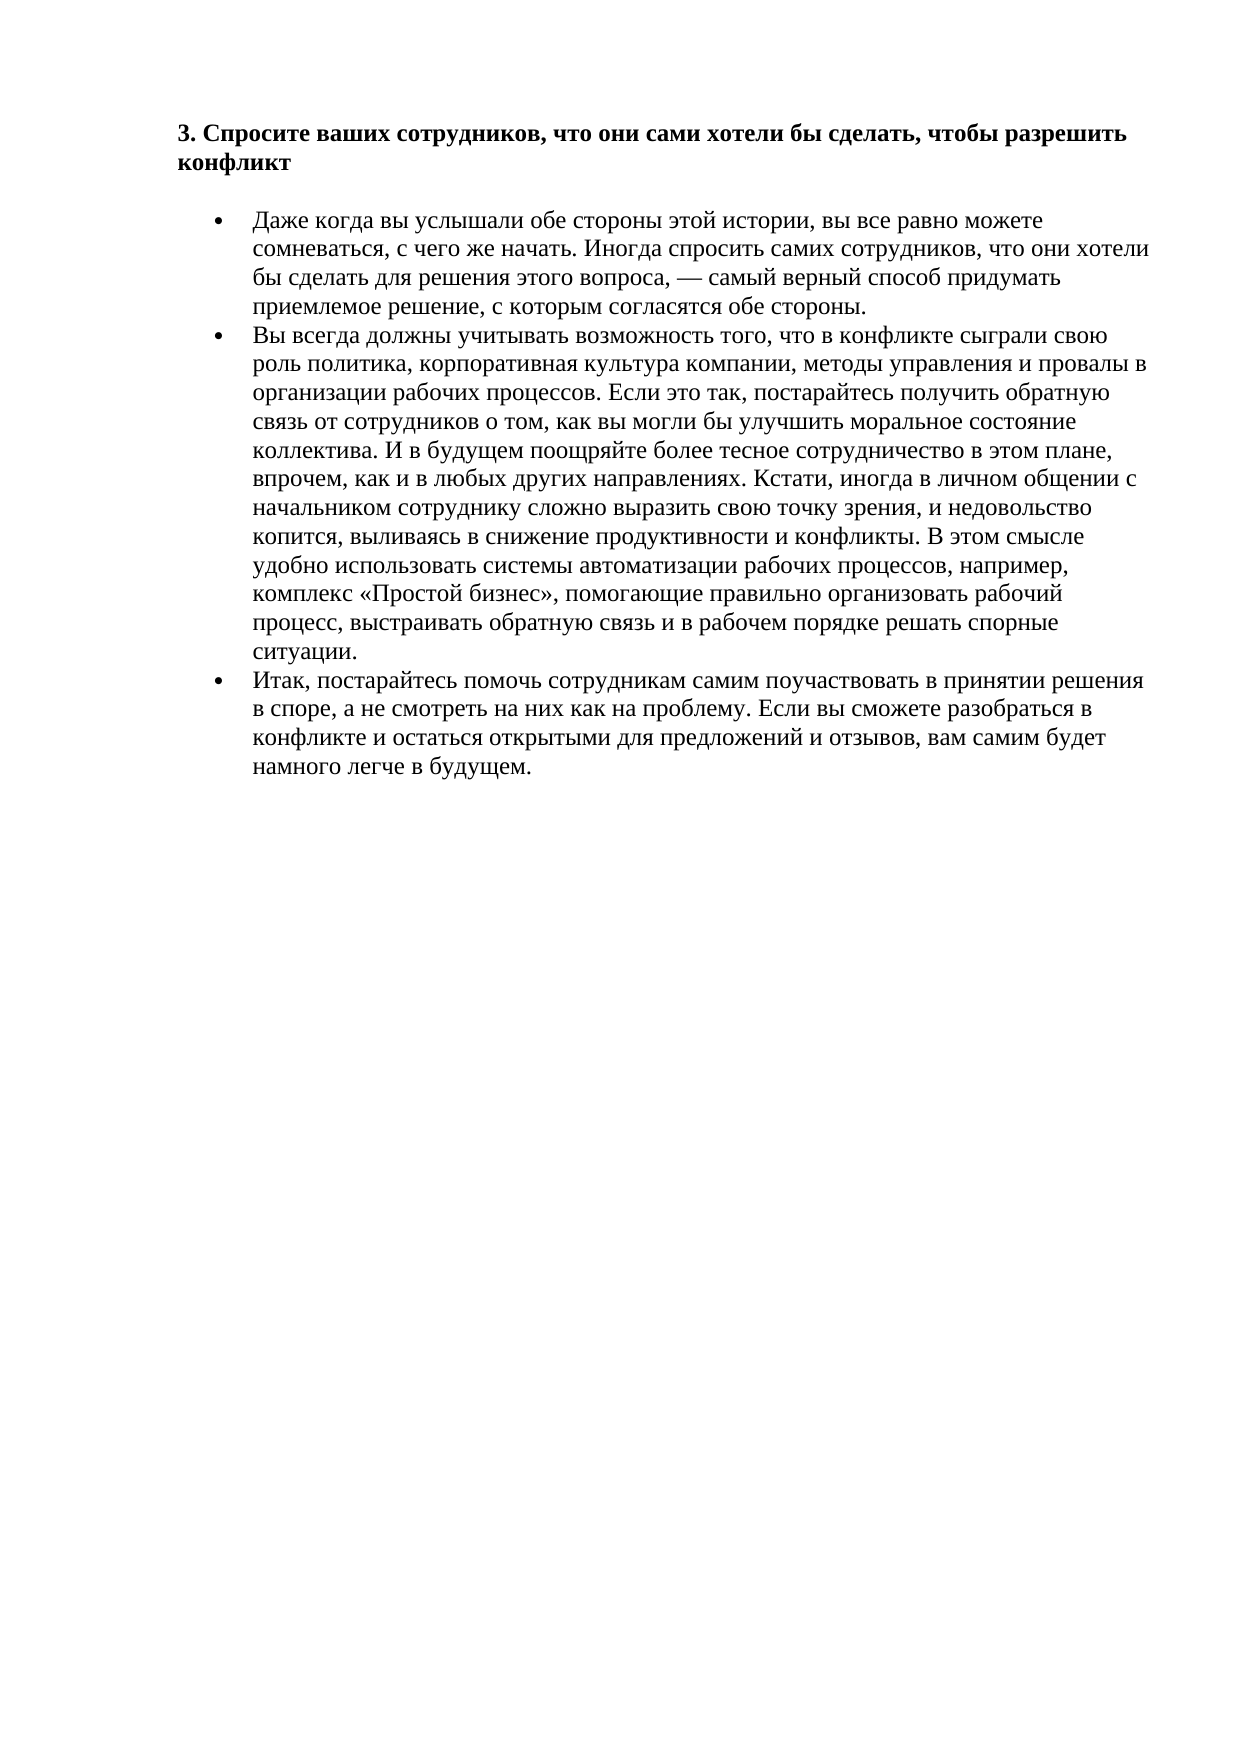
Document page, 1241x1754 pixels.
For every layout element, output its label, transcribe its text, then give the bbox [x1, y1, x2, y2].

list Даже когда вы услышали обе стороны этой истории, вы все равно можете сомневаться, с чего же начать. Иногда спросить самих сотрудников, что они хотели бы сделать для решения этого вопроса, — самый верный способ придумать приемлемое решение, с которым согласятся обе стороны. [215, 205, 1152, 320]
list Итак, постарайтесь помочь сотрудникам самим поучаствовать в принятии решения в споре, а не смотреть на них как на проблему. Если вы сможете разобраться в конфликте и остаться открытыми для предложений и отзывов, вам самим будет намного легче в будущем. [215, 665, 1152, 780]
list Вы всегда должны учитывать возможность того, что в конфликте сыграли свою роль политика, корпоративная культура компании, методы управления и провалы в организации рабочих процессов. Если это так, постарайтесь получить обратную связь от сотрудников о том, как вы могли бы улучшить моральное состояние коллектива. И в будущем поощряйте более тесное сотрудничество в этом плане, впрочем, как и в любых других направлениях. Кстати, иногда в личном общении с начальником сотруднику сложно выразить свою точку зрения, и недовольство копится, выливаясь в снижение продуктивности и конфликты. В этом смысле удобно использовать системы автоматизации рабочих процессов, например, комплекс «Простой бизнес», помогающие правильно организовать рабочий процесс, выстраивать обратную связь и в рабочем порядке решать спорные ситуации. [215, 320, 1152, 665]
text 3. Спросите ваших сотрудников, что они сами хотели бы сделать, чтобы разрешить конфликт [177, 118, 1152, 176]
